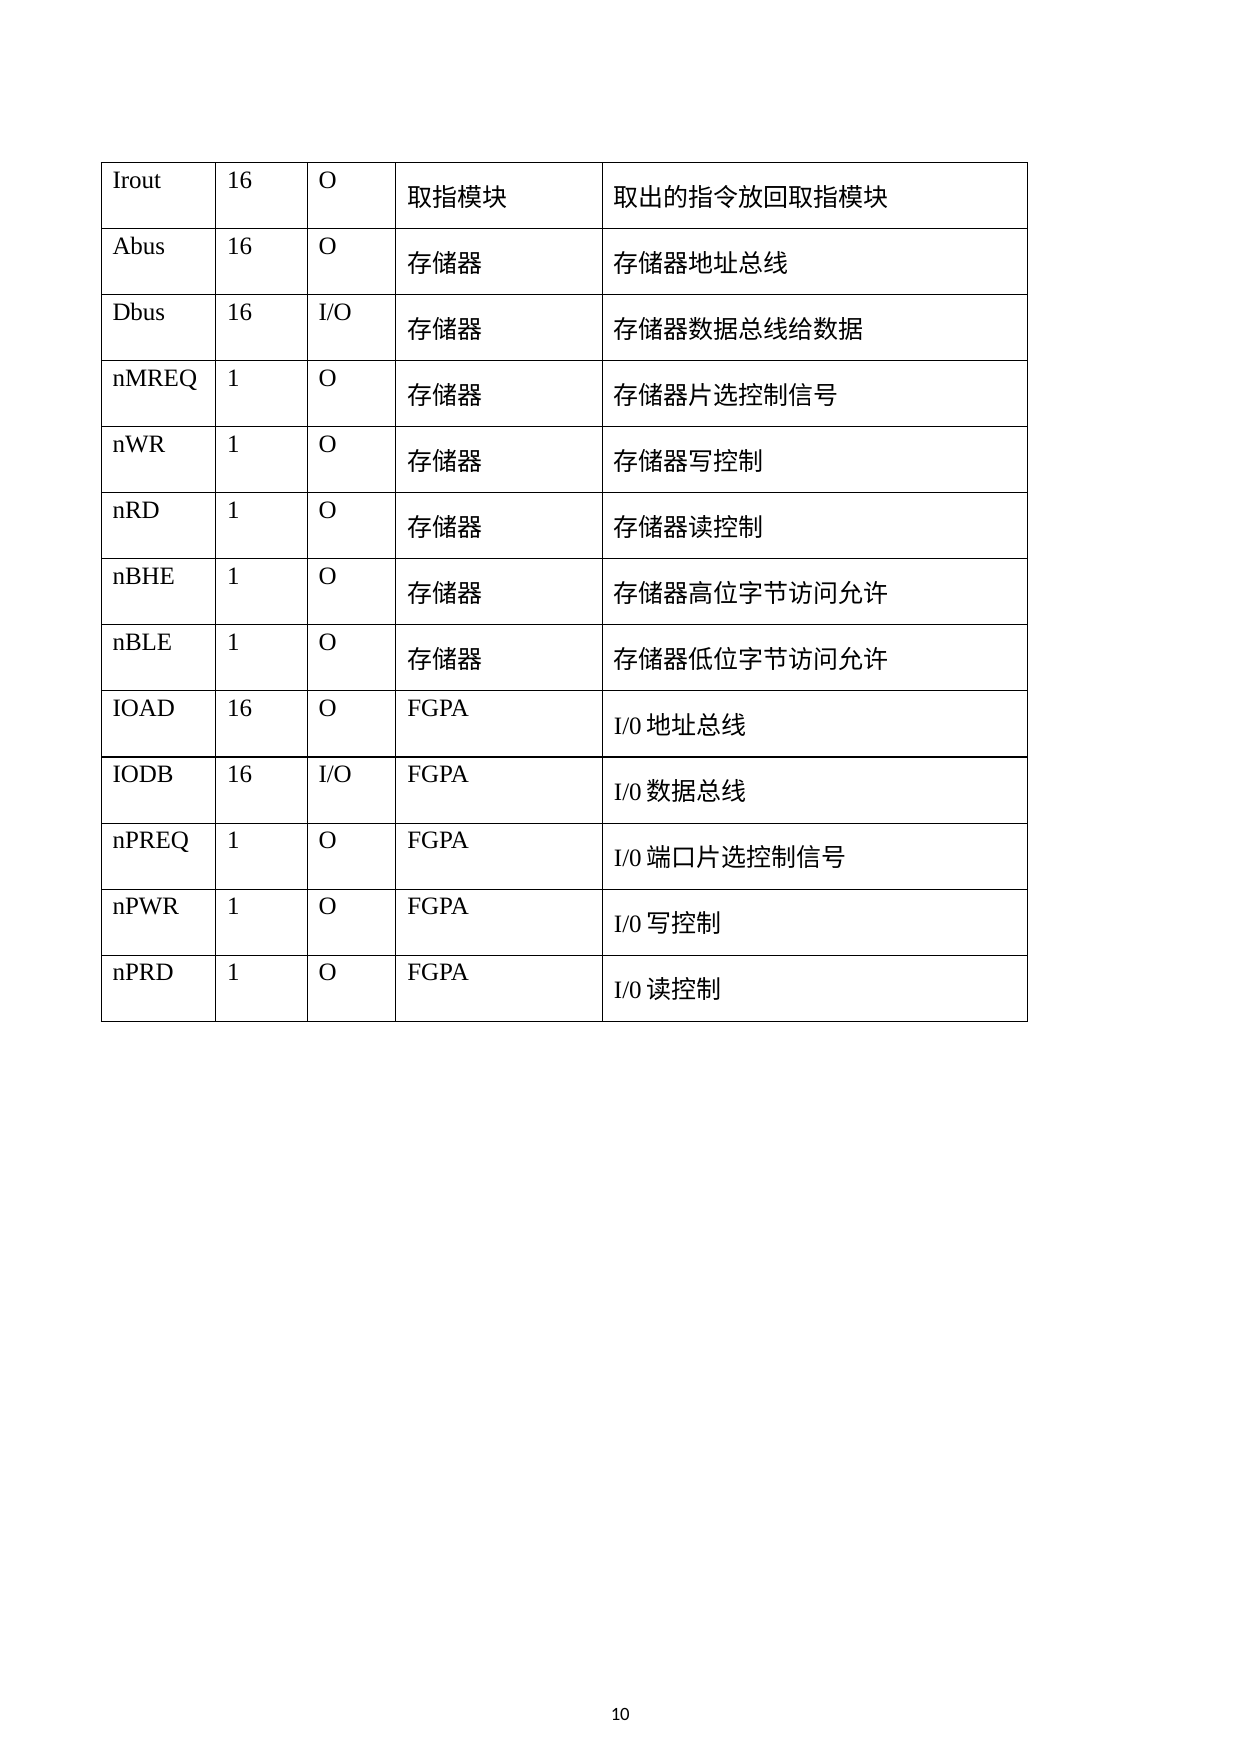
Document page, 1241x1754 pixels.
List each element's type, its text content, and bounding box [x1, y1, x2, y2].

table_cell IODB [102, 758, 215, 822]
table_cell O [308, 427, 395, 492]
table_cell FGPA [396, 691, 602, 756]
table_cell 1 [216, 824, 307, 888]
table_cell O [308, 163, 395, 228]
table_cell 16 [216, 163, 307, 228]
table_cell nPRD [102, 956, 215, 1021]
table_cell I/O [308, 758, 395, 822]
table_cell 存储器 [396, 625, 602, 690]
table_cell 存储器低位字节访问允许 [603, 625, 1027, 690]
table_cell O [308, 559, 395, 624]
table_cell nMREQ [102, 361, 215, 426]
table_cell nPWR [102, 890, 215, 954]
table_cell nBHE [102, 559, 215, 624]
table_cell 1 [216, 361, 307, 426]
table_cell I/0地址总线 [603, 691, 1027, 756]
table_cell FGPA [396, 824, 602, 888]
table_cell Irout [102, 163, 215, 228]
table_cell 1 [216, 427, 307, 492]
table_cell FGPA [396, 758, 602, 822]
table_cell 1 [216, 890, 307, 954]
table_cell 取出的指令放回取指模块 [603, 163, 1027, 228]
table_cell I/0端口片选控制信号 [603, 824, 1027, 888]
table_cell 存储器写控制 [603, 427, 1027, 492]
table_cell 存储器 [396, 295, 602, 360]
table_cell 取指模块 [396, 163, 602, 228]
table_cell 存储器地址总线 [603, 229, 1027, 294]
table_cell 1 [216, 493, 307, 558]
table_cell 存储器 [396, 559, 602, 624]
table_cell 1 [216, 625, 307, 690]
table_cell 存储器 [396, 493, 602, 558]
table_cell 16 [216, 691, 307, 756]
table_cell O [308, 956, 395, 1021]
table_cell Dbus [102, 295, 215, 360]
table_cell nBLE [102, 625, 215, 690]
table_cell 存储器 [396, 427, 602, 492]
table_cell O [308, 625, 395, 690]
table_cell O [308, 890, 395, 954]
table_cell 存储器片选控制信号 [603, 361, 1027, 426]
table_cell FGPA [396, 956, 602, 1021]
table_cell 1 [216, 956, 307, 1021]
table_cell O [308, 229, 395, 294]
table_cell O [308, 691, 395, 756]
table_cell 存储器高位字节访问允许 [603, 559, 1027, 624]
table_cell 16 [216, 758, 307, 822]
table_cell Abus [102, 229, 215, 294]
table_cell O [308, 361, 395, 426]
table_cell O [308, 824, 395, 888]
table_cell IOAD [102, 691, 215, 756]
table_cell FGPA [396, 890, 602, 954]
table_cell 1 [216, 559, 307, 624]
table_cell I/O [308, 295, 395, 360]
table_cell nWR [102, 427, 215, 492]
table_cell nRD [102, 493, 215, 558]
table_cell 存储器数据总线给数据 [603, 295, 1027, 360]
table_cell I/0写控制 [603, 890, 1027, 954]
table_cell I/0读控制 [603, 956, 1027, 1021]
table_cell O [308, 493, 395, 558]
table_cell 存储器读控制 [603, 493, 1027, 558]
table_cell 16 [216, 295, 307, 360]
table_cell 16 [216, 229, 307, 294]
table_cell nPREQ [102, 824, 215, 888]
table_cell I/0数据总线 [603, 758, 1027, 822]
table_cell 存储器 [396, 229, 602, 294]
table_cell 存储器 [396, 361, 602, 426]
